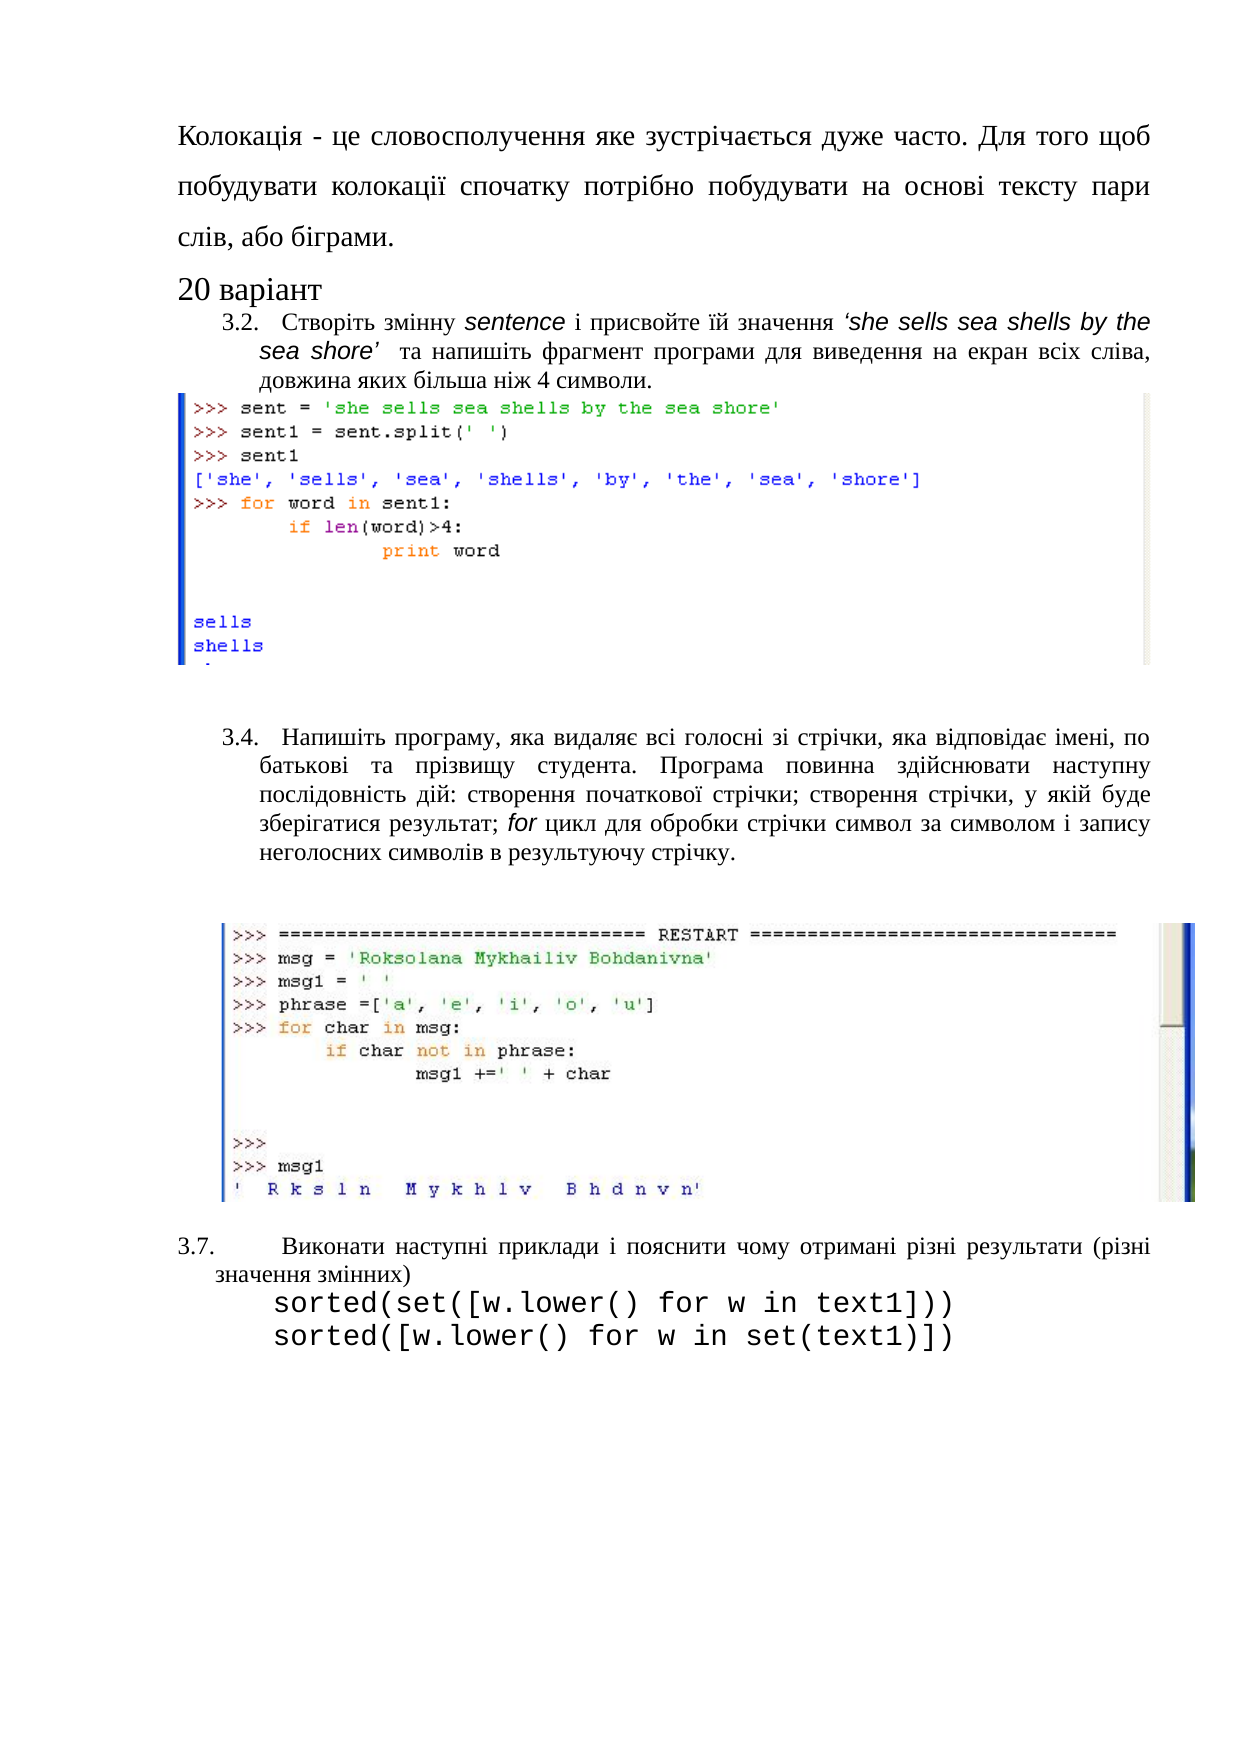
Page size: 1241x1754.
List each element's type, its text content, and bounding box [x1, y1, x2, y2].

text sorted([w.lower() for w in set(text1)]) [177, 1321, 1152, 1354]
text sorted(set([w.lower() for w in text1])) [215, 1288, 1152, 1321]
picture [221, 923, 1195, 1202]
list Виконати наступні приклади і пояснити чому отримані різні результати (різні значення змінних) [177, 1231, 1152, 1288]
list Напишіть програму, яка видаляє всі голосні зі стрічки, яка відповідає імені, по батькові та прізвищу студента. Програма повинна здійснювати наступну послідовність дій: створення початкової стрічки; створення стрічки, у якій буде зберігатися результат; for цикл для обробки стрічки символ за символом і запису неголосних символів в результуючу стрічку. [222, 722, 1152, 866]
picture [177, 393, 1151, 665]
text 20 варіант [177, 269, 1152, 307]
list Створіть змінну sentence і присвойте їй значення ‘she sells sea shells by the sea shore’ та напишіть фрагмент програми для виведення на екран всіх сліва, довжина яких більша ніж 4 символи. [222, 307, 1152, 394]
text Колокація - це словосполучення яке зустрічається дуже часто. Для того щоб побудувати колокації спочатку потрібно побудувати на основі тексту пари слів, або біграми. [177, 118, 1152, 252]
